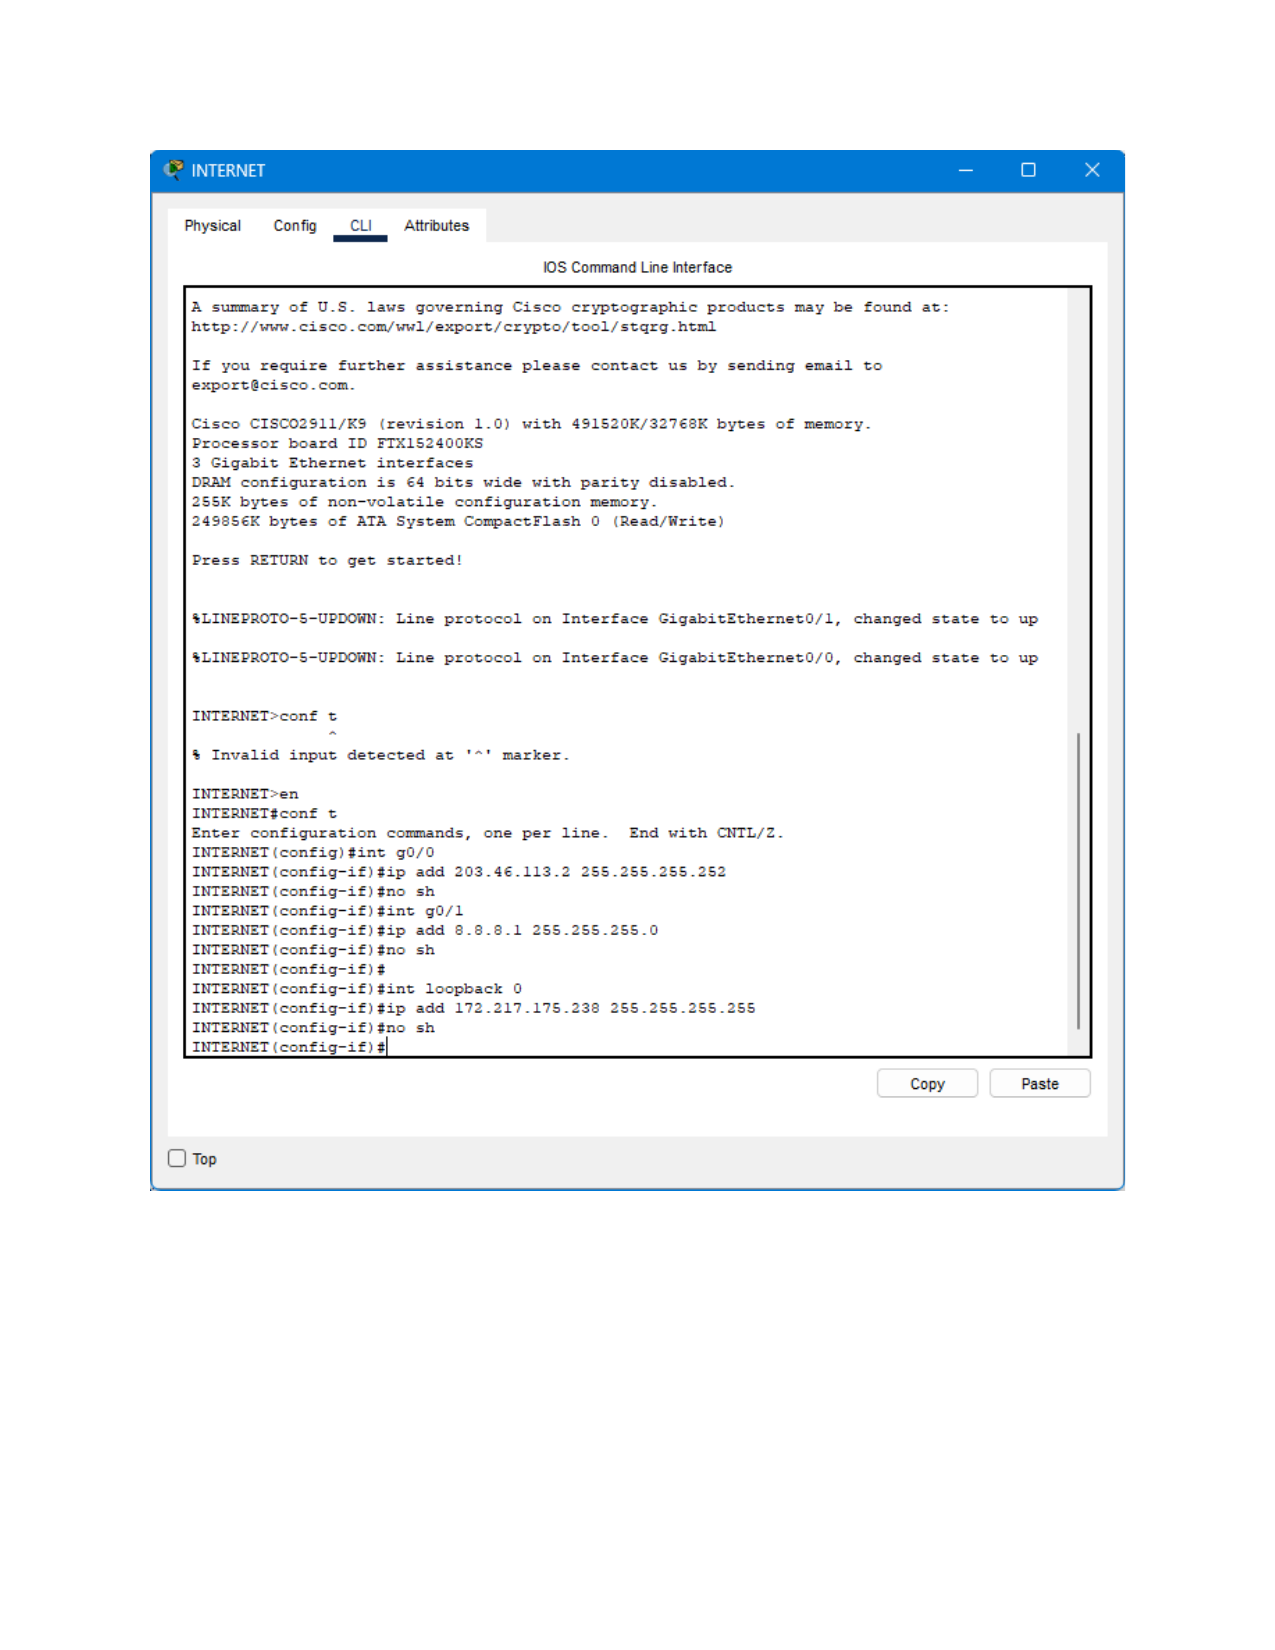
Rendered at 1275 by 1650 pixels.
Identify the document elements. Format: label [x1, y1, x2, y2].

picture [150, 150, 1125, 1191]
